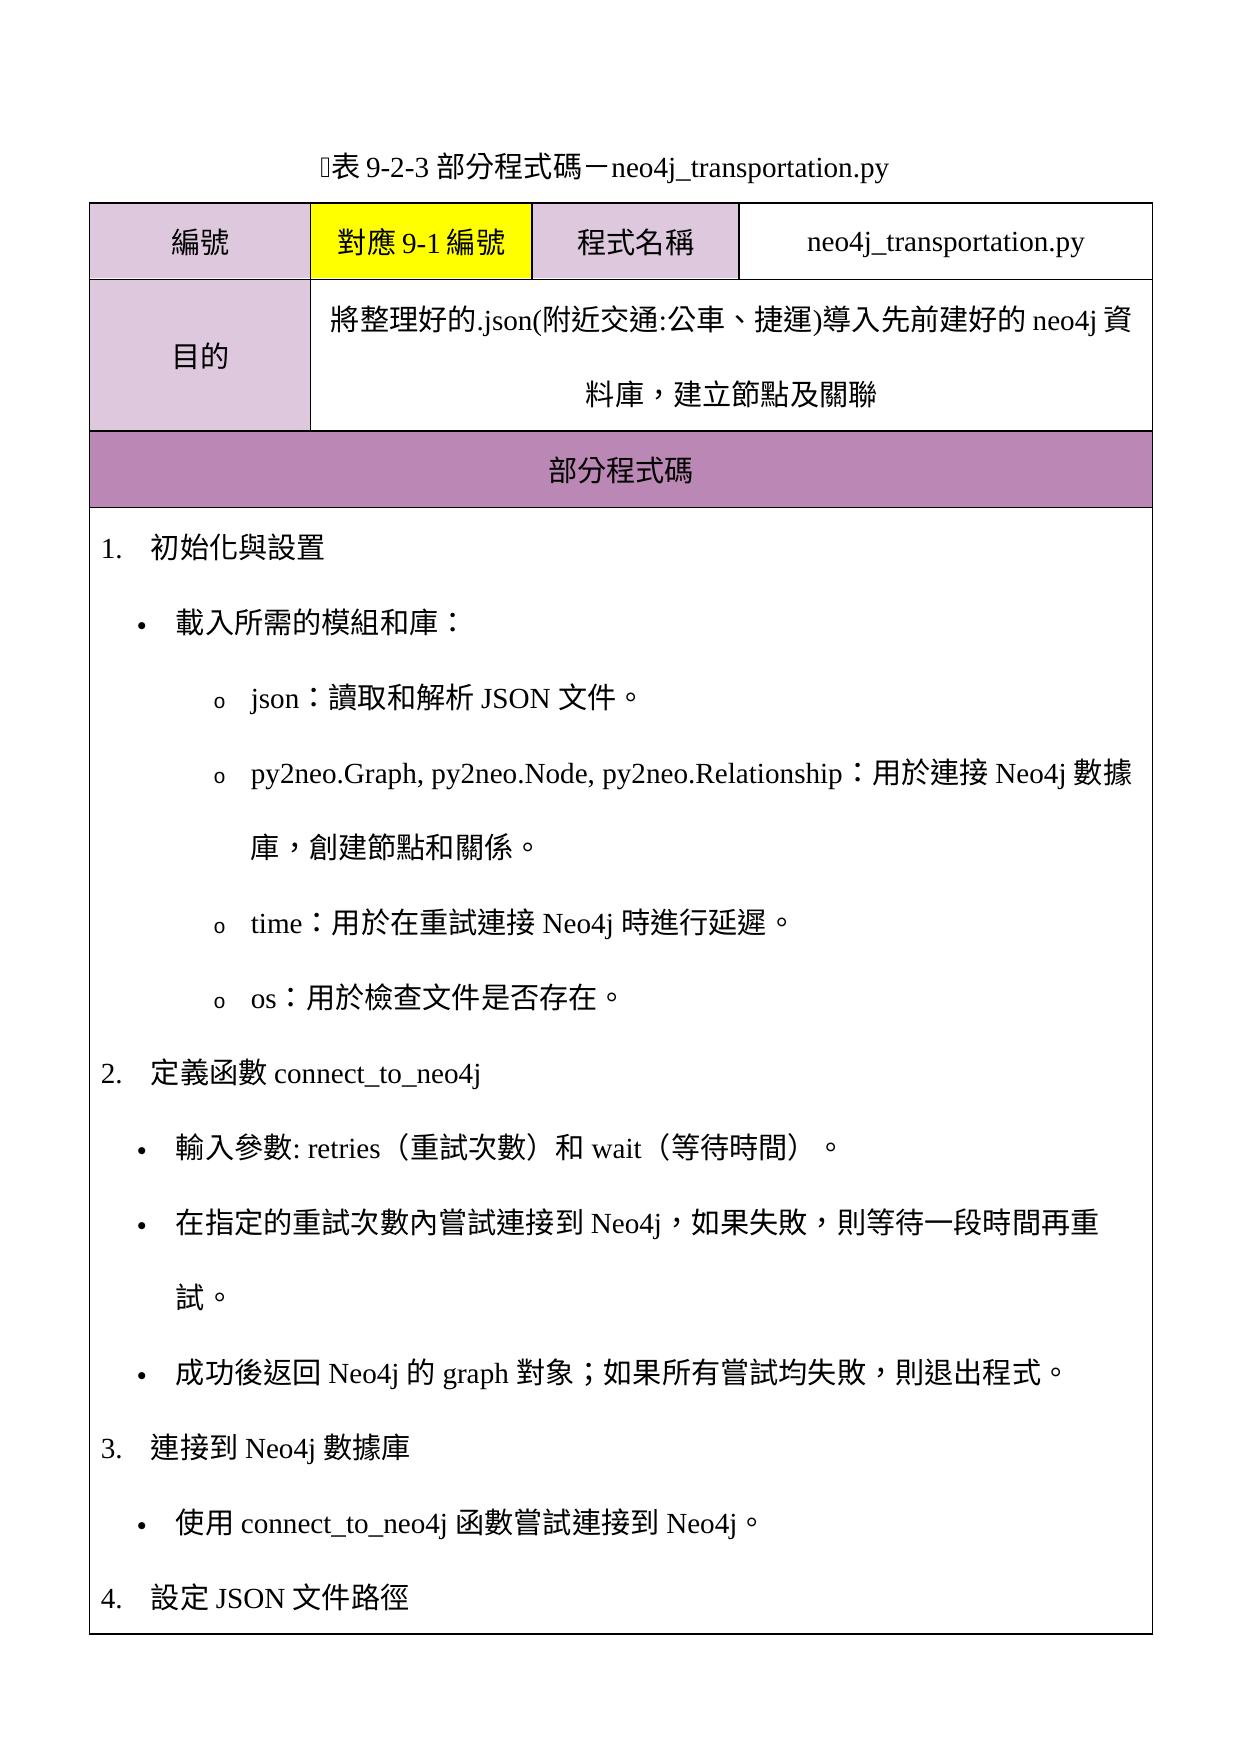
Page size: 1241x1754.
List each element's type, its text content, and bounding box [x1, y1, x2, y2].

text 表9-2-3 部分程式碼－neo4j_transportation.py [89, 127, 1152, 202]
table_header 編號 [90, 204, 310, 278]
table_header 程式名稱 [533, 204, 738, 278]
table_header 對應9-1編號 [311, 204, 531, 278]
table_header neo4j_transportation.py [740, 204, 1152, 278]
table_cell 目的 [90, 280, 310, 430]
table_cell 部分程式碼 [90, 432, 1152, 507]
table_cell 將整理好的.json(附近交通:公車、捷運)導入先前建好的neo4j資料庫，建立節點及關聯 [311, 280, 1152, 430]
